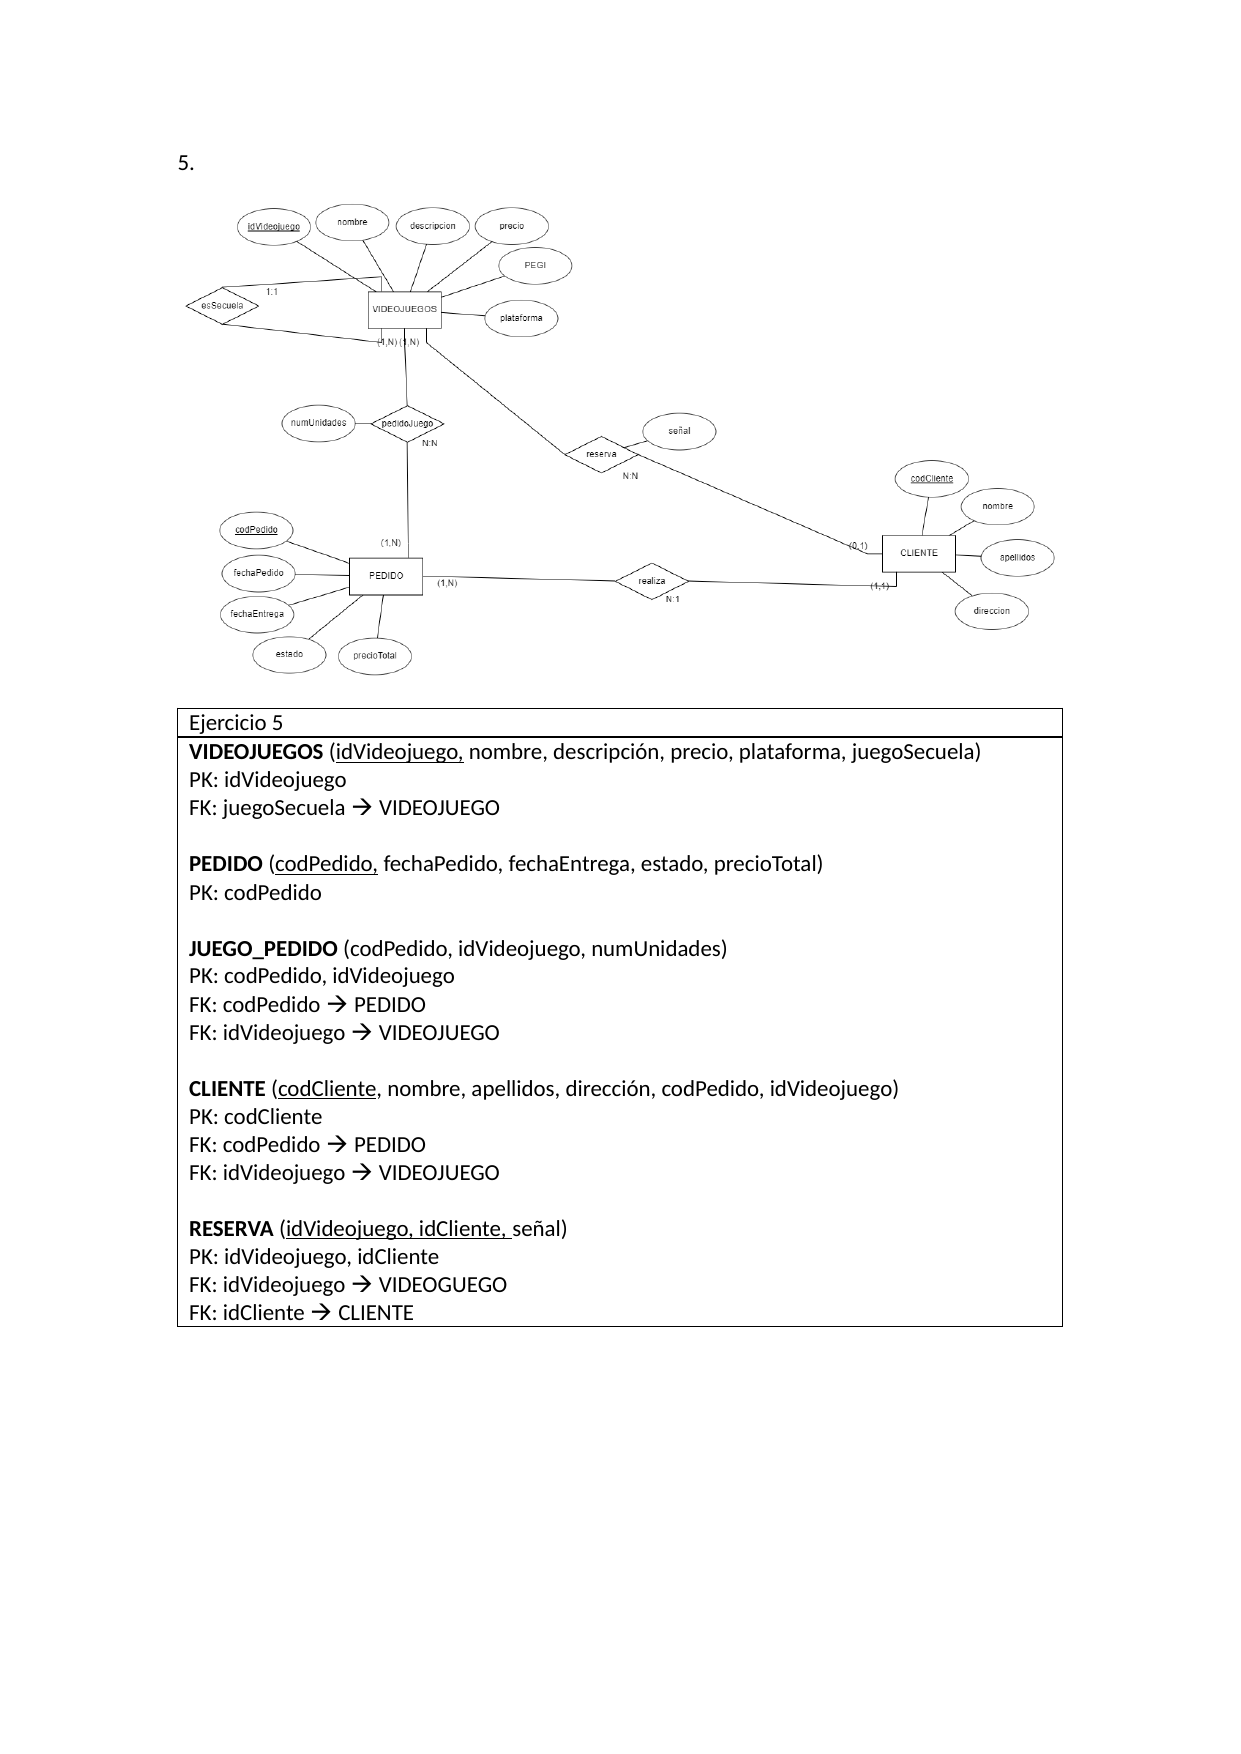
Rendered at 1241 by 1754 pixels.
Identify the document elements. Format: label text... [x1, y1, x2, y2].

table_cell VIDEOJUEGOS (idVideojuego, nombre, descripción, precio, plataforma, juegoSecuela) PK: idVideojuego FK: juegoSecuela VIDEOJUEGO PEDIDO (codPedido, fechaPedido, fechaEntrega, estado, precioTotal) PK: codPedido JUEGO_PEDIDO (codPedido, idVideojuego, numUnidades) PK: codPedido, idVideojuego FK: codPedido PEDIDO FK: idVideojuego VIDEOJUEGO CLIENTE (codCliente, nombre, apellidos, dirección, codPedido, idVideojuego) PK: codCliente FK: codPedido PEDIDO FK: idVideojuego VIDEOJUEGO RESERVA (idVideojuego, idCliente, señal) PK: idVideojuego, idCliente FK: idVideojuego VIDEOGUEGO FK: idCliente CLIENTE [178, 738, 1062, 1326]
picture [177, 194, 1063, 689]
text 5. [177, 148, 1063, 176]
table_header Ejercicio 5 [178, 709, 1062, 736]
